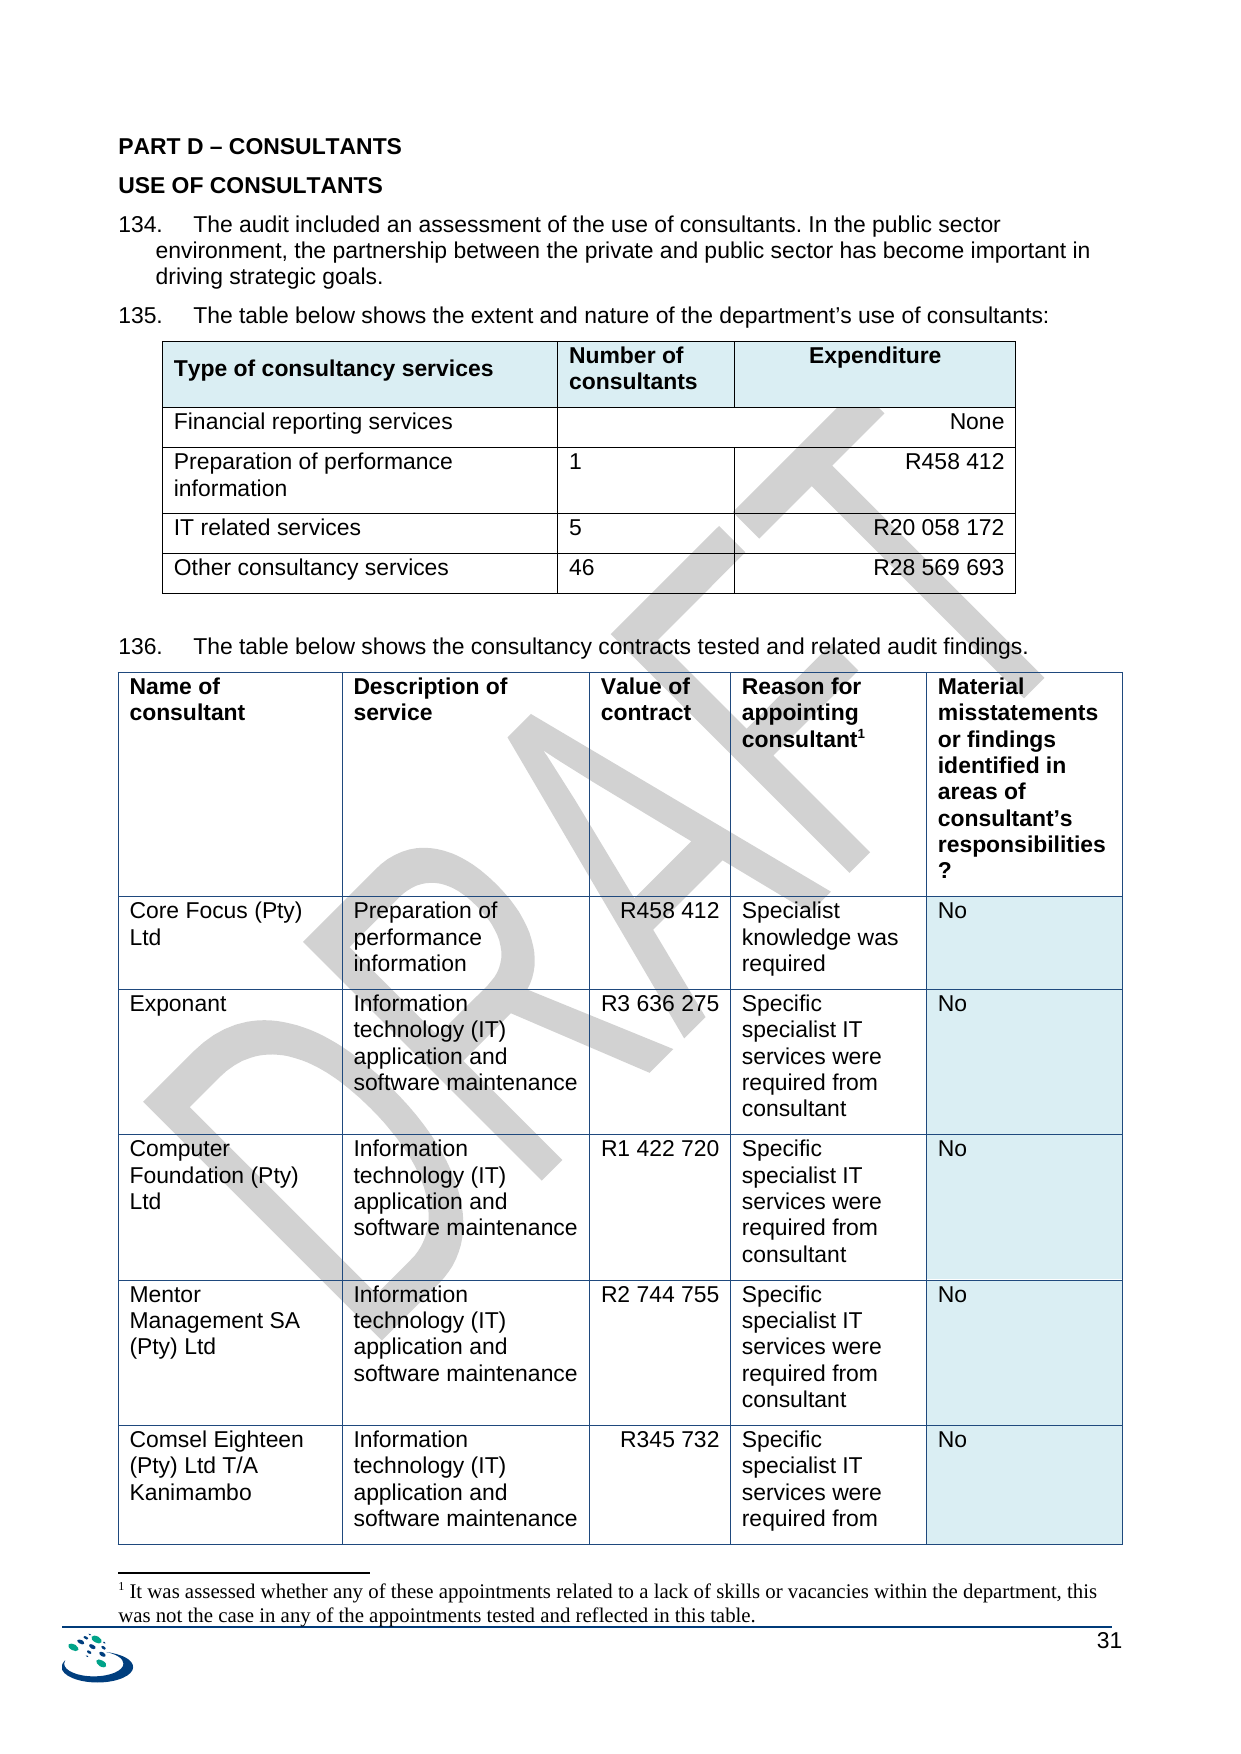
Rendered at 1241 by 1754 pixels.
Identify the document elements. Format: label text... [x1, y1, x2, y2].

table_cell 46 [558, 554, 734, 593]
table_cell 5 [558, 514, 734, 553]
table_cell 1 [558, 448, 734, 513]
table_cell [731, 1426, 926, 1544]
table_cell Preparation of performance information [163, 448, 557, 513]
table_cell Specific specialist IT services were required from consultant [731, 990, 926, 1134]
table_cell R458 412 [735, 448, 1015, 513]
table_header Expenditure [735, 342, 1015, 407]
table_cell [343, 1426, 589, 1544]
table_header Material misstatements or findings identified in areas of consultant’s responsibilities? [927, 673, 1122, 896]
table_cell None [558, 408, 1015, 447]
table_cell R2 744 755 [590, 1281, 730, 1425]
list The table below shows the consultancy contracts tested and related audit findings. [118, 633, 1122, 659]
table_header Reason for appointing consultant [731, 673, 926, 896]
table_cell Information technology (IT) application and software maintenance [343, 990, 589, 1134]
table_cell Specialist knowledge was required [731, 897, 926, 989]
table_header Type of consultancy services [163, 342, 557, 407]
list The audit included an assessment of the use of consultants. In the public sector environment, the partnership between the private and public sector has become important in driving strategic goals. [118, 211, 1122, 289]
table_header Value of contract [590, 673, 730, 896]
table_cell R28 569 693 [735, 554, 1015, 593]
table_cell R20 058 172 [735, 514, 1015, 553]
text USE OF CONSULTANTS [118, 172, 1122, 198]
table_cell Computer Foundation (Pty) Ltd [119, 1135, 342, 1279]
table_cell Preparation of performance information [343, 897, 589, 989]
table_cell Core Focus (Pty) Ltd [119, 897, 342, 989]
table_cell Information technology (IT) application and software maintenance [343, 1281, 589, 1425]
table_header Name of consultant [119, 673, 342, 896]
table_cell Other consultancy services [163, 554, 557, 593]
table_cell IT related services [163, 514, 557, 553]
table_header Description of service [343, 673, 589, 896]
table_cell Exponant [119, 990, 342, 1134]
table_cell No [927, 1426, 1122, 1544]
table_cell Specific specialist IT services were required from consultant [731, 1135, 926, 1279]
text PART D – CONSULTANTS [118, 133, 1122, 159]
table_header Number of consultants [558, 342, 734, 407]
table_cell Specific specialist IT services were required from consultant [731, 1281, 926, 1425]
table_cell R3 636 275 [590, 990, 730, 1134]
list The table below shows the extent and nature of the department’s use of consultants: [118, 302, 1122, 328]
table_cell Mentor Management SA (Pty) Ltd [119, 1281, 342, 1425]
table_cell Information technology (IT) application and software maintenance [343, 1135, 589, 1279]
table_cell No [927, 990, 1122, 1134]
table_cell R345 732 [590, 1426, 730, 1544]
table_cell R458 412 [590, 897, 730, 989]
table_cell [119, 1426, 342, 1544]
table_cell No [927, 1281, 1122, 1425]
table_cell No [927, 1135, 1122, 1279]
table_cell R1 422 720 [590, 1135, 730, 1279]
table_cell Financial reporting services [163, 408, 557, 447]
table_cell No [927, 897, 1122, 989]
